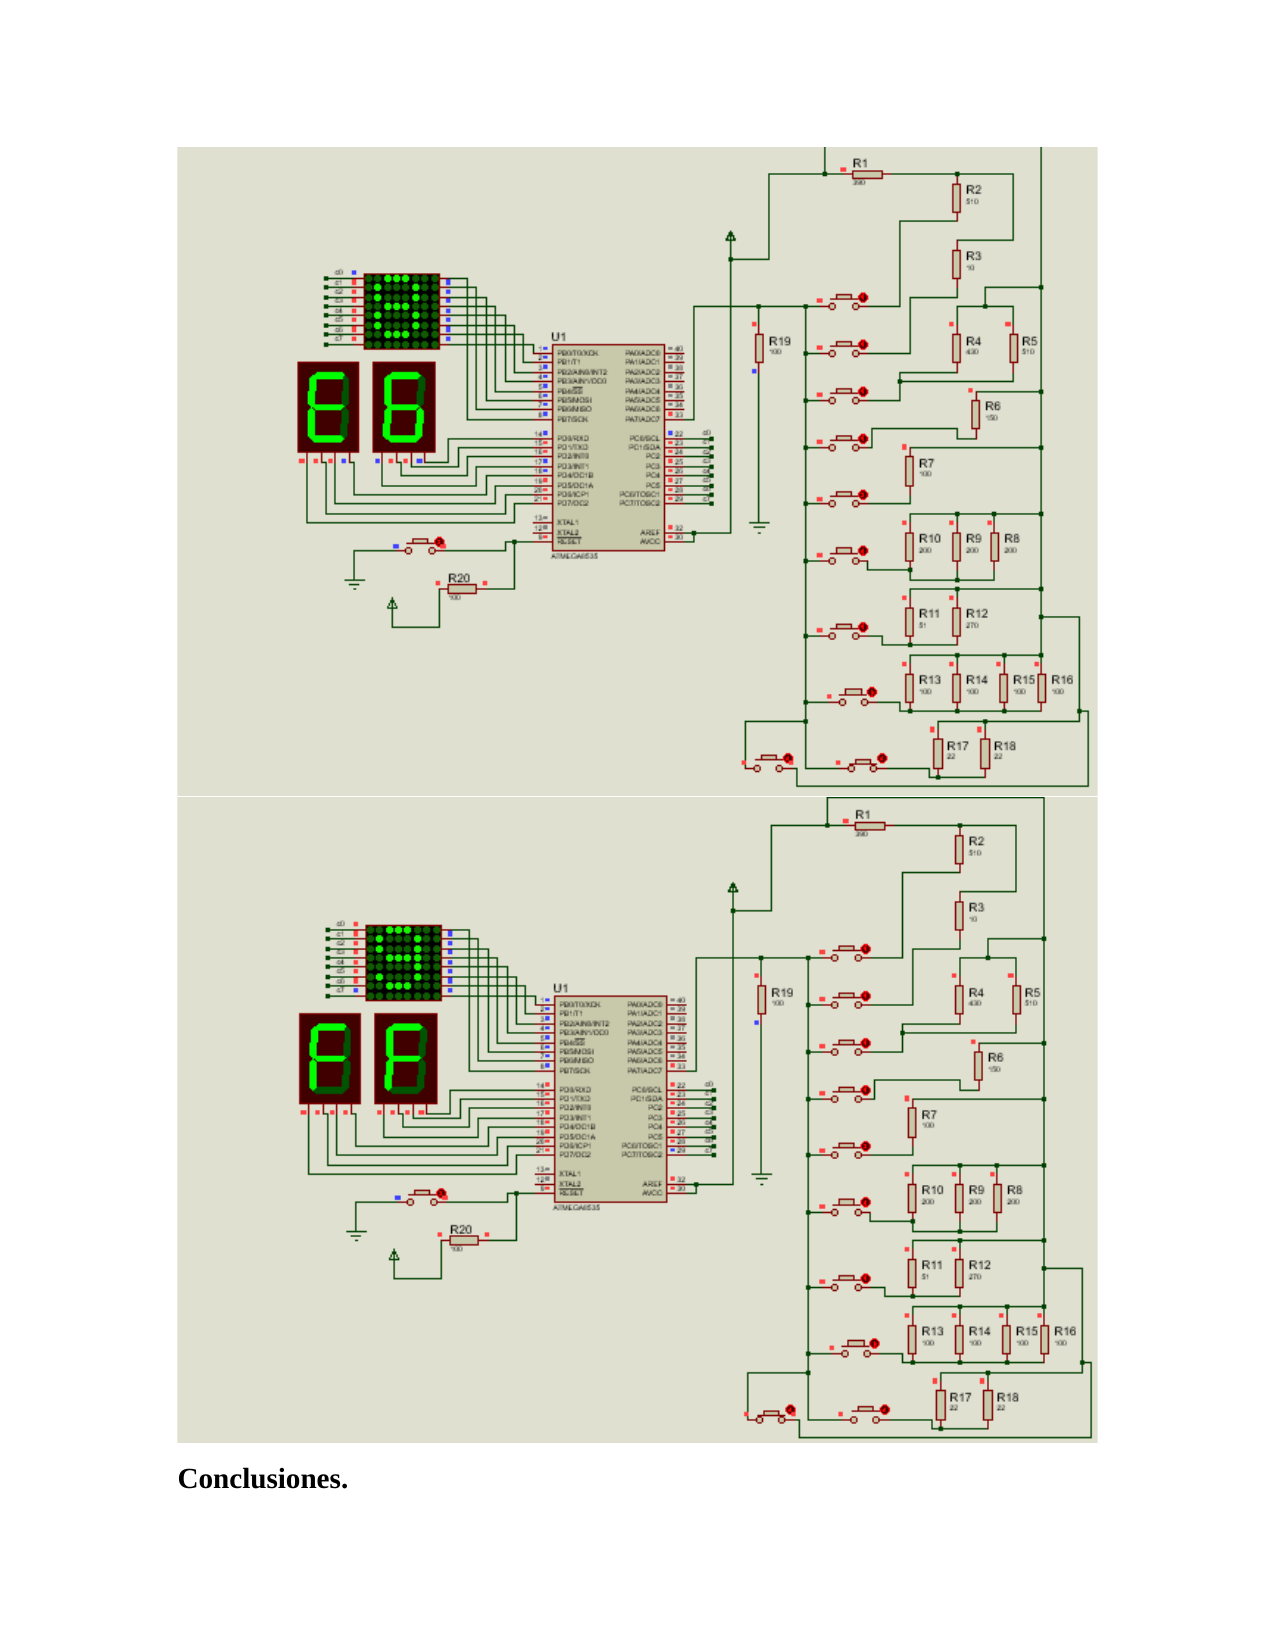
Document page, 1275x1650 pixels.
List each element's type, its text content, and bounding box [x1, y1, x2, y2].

picture [177, 147, 1098, 796]
text Conclusiones. [177, 1461, 1098, 1495]
picture [177, 797, 1098, 1443]
